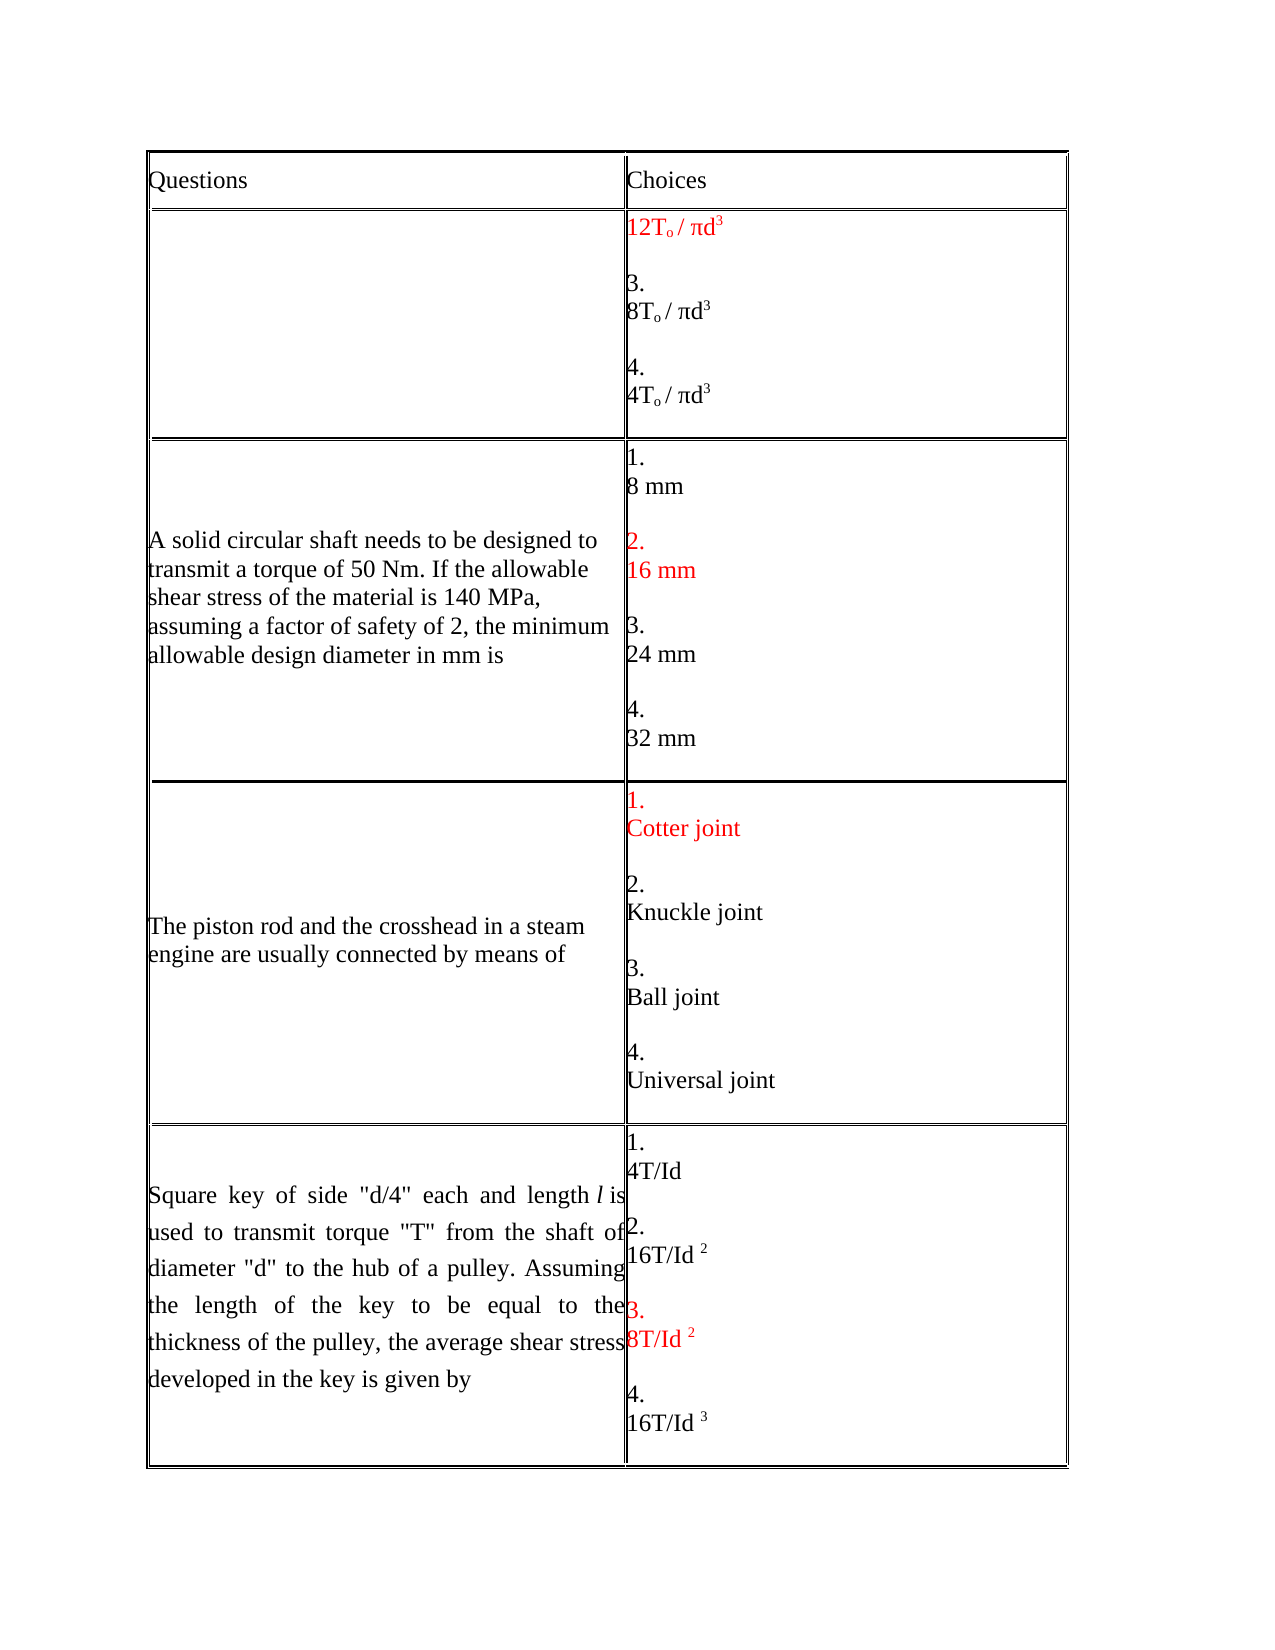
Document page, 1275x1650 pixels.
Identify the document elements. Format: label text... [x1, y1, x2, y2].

table_cell 1. 4T/Id 2. 16T/Id 2 3. 8T/Id 2 4. 16T/Id 3 [626, 1126, 1067, 1465]
table_header Choices [626, 153, 1067, 207]
table_header Questions [150, 152, 626, 207]
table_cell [150, 208, 624, 437]
table_cell 1. 8 mm 2. 16 mm 3. 24 mm 4. 32 mm [628, 441, 1066, 780]
table_cell A solid circular shaft needs to be designed to transmit a torque of 50 Nm. If the allowable shear stress of the material is 140 MPa, assuming a factor of safety of 2, the minimum allowable design diameter in mm is [150, 437, 624, 780]
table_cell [628, 211, 1066, 437]
table_cell 1. Cotter joint 2. Knuckle joint 3. Ball joint 4. Universal joint [628, 783, 1066, 1122]
table_cell The piston rod and the crosshead in a steam engine are usually connected by means of [150, 780, 624, 1122]
table_cell Square key of side "d/4" each and length l is used to transmit torque "T" from the shaft of diameter "d" to the hub of a pulley. Assuming the length of the key to be equal to the thickness of the pulley, the average shear stress developed in the key is given by [150, 1123, 626, 1465]
